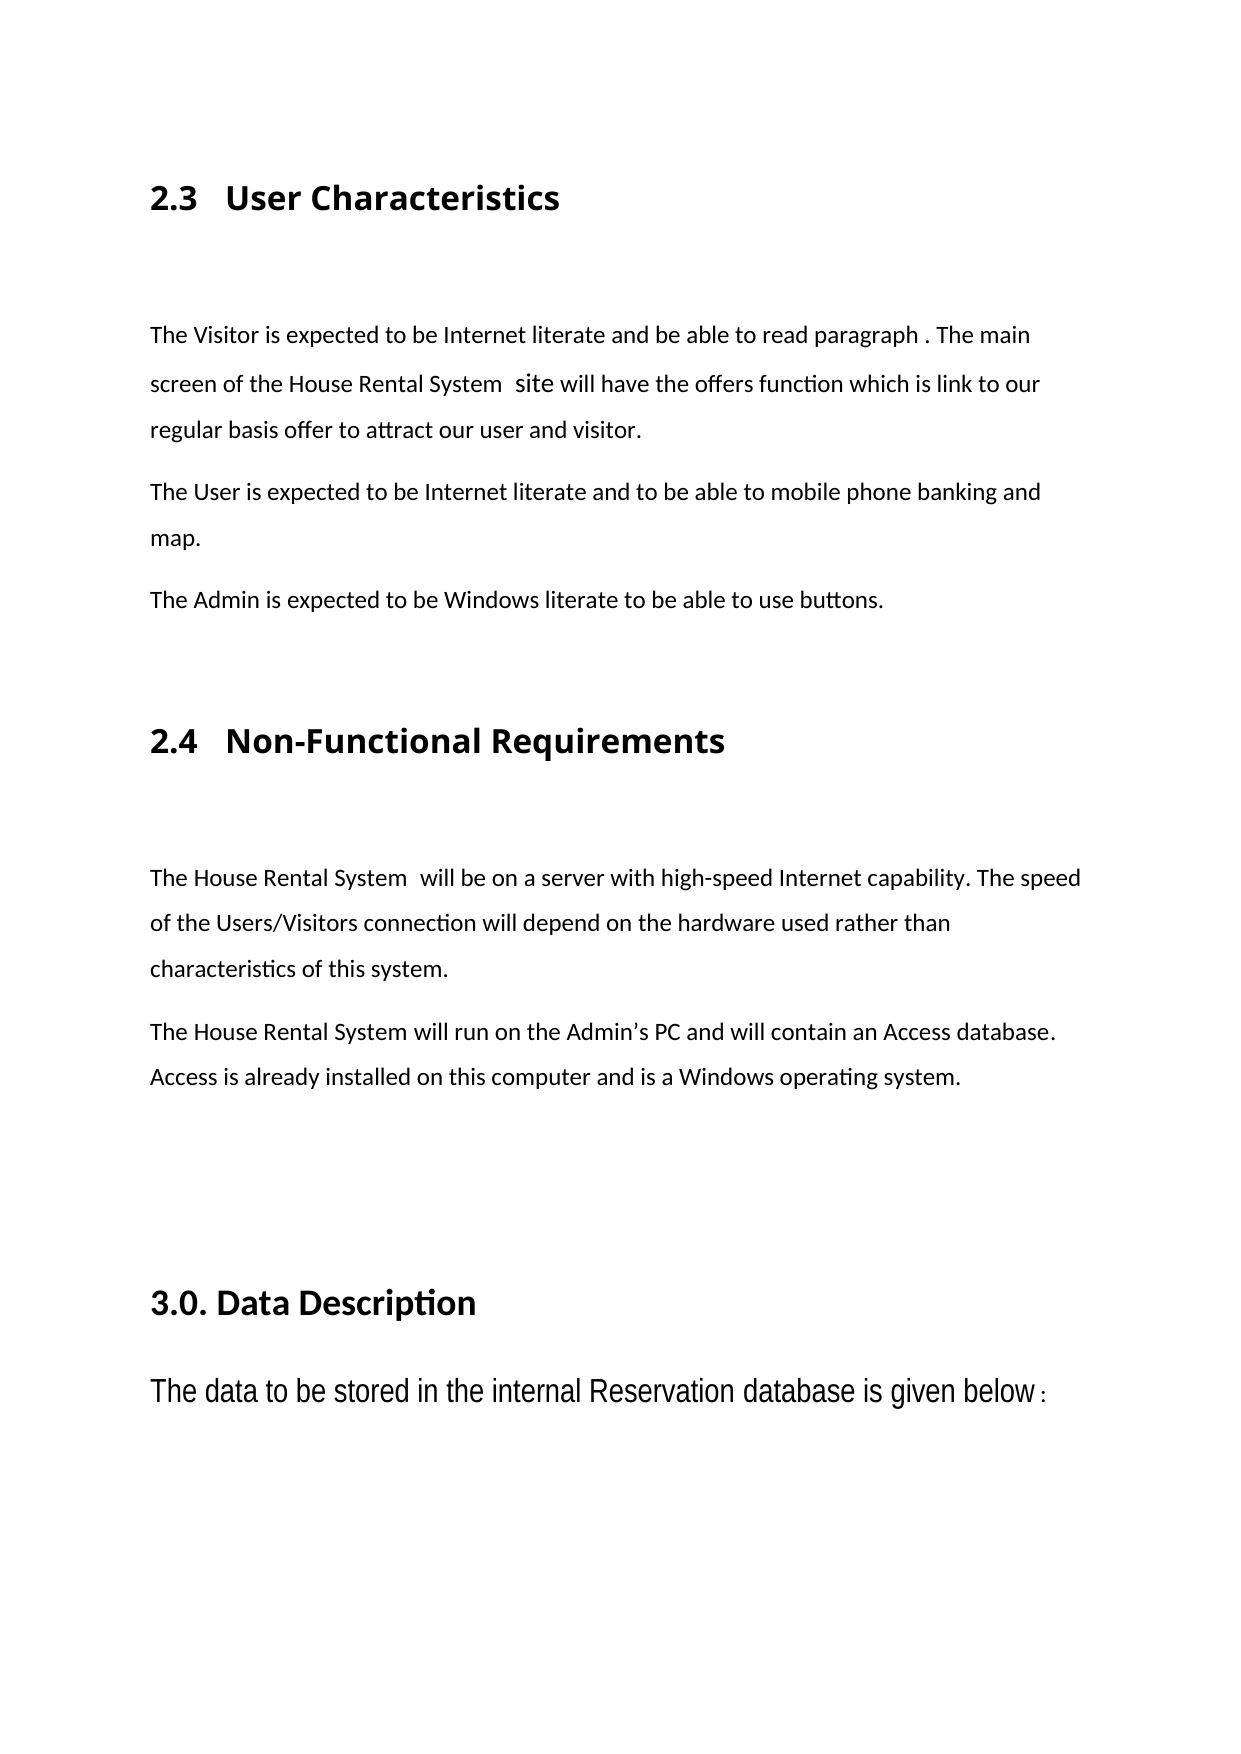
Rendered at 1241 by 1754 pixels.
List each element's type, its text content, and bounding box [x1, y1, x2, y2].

text The User is expected to be Internet literate and to be able to mobile phone banking and map. [150, 477, 1090, 553]
text The data to be stored in the internal Reservation database is given below : [150, 1372, 1090, 1410]
text The House Rental System will run on the Admin’s PC and will contain an Access database. Access is already installed on this computer and is a Windows operating system. [150, 1016, 1090, 1092]
text The House Rental System will be on a server with high-speed Internet capability. The speed of the Users/Visitors connection will depend on the hardware used rather than characteristics of this system. [150, 862, 1090, 984]
subtitle 2.4 Non-Functional Requirements [150, 718, 1090, 763]
subtitle 3.0. Data Description [150, 1279, 1090, 1325]
text The Admin is expected to be Windows literate to be able to use buttons. [150, 585, 1090, 615]
text The Visitor is expected to be Internet literate and be able to read paragraph . The main screen of the House Rental System site will have the offers function which is link to our regular basis offer to attract our user and visitor. [150, 319, 1090, 445]
subtitle 2.3 User Characteristics [150, 175, 1090, 220]
